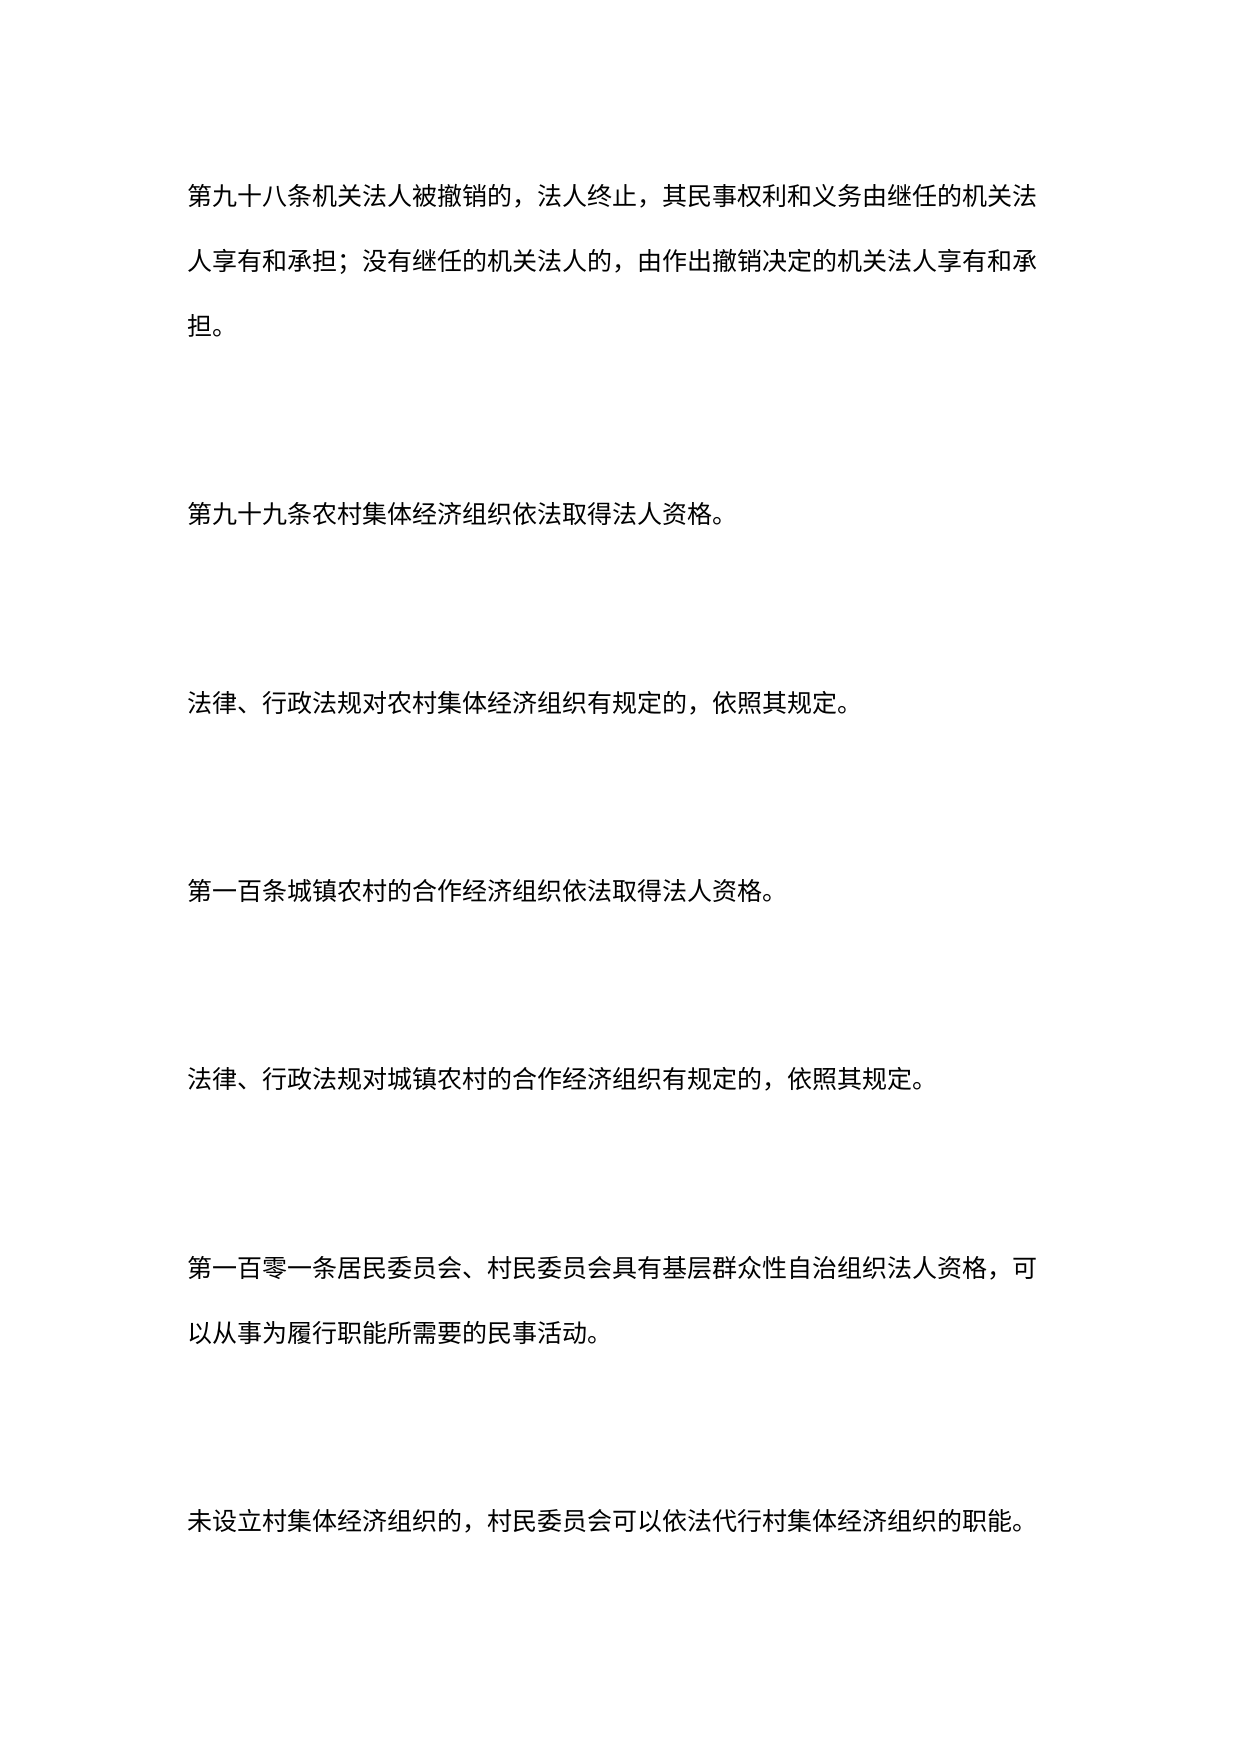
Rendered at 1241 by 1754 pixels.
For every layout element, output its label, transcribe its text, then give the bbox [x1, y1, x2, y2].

text 法律、行政法规对城镇农村的合作经济组织有规定的，依照其规定。 [187, 1045, 1053, 1110]
text 第一百条城镇农村的合作经济组织依法取得法人资格。 [187, 857, 1053, 922]
text 法律、行政法规对农村集体经济组织有规定的，依照其规定。 [187, 669, 1053, 734]
text 第九十八条机关法人被撤销的，法人终止，其民事权利和义务由继任的机关法人享有和承担；没有继任的机关法人的，由作出撤销决定的机关法人享有和承担。 [187, 162, 1053, 357]
text 第九十九条农村集体经济组织依法取得法人资格。 [187, 480, 1053, 545]
text 第一百零一条居民委员会、村民委员会具有基层群众性自治组织法人资格，可以从事为履行职能所需要的民事活动。 [187, 1234, 1053, 1364]
text 未设立村集体经济组织的，村民委员会可以依法代行村集体经济组织的职能。 [187, 1487, 1053, 1552]
